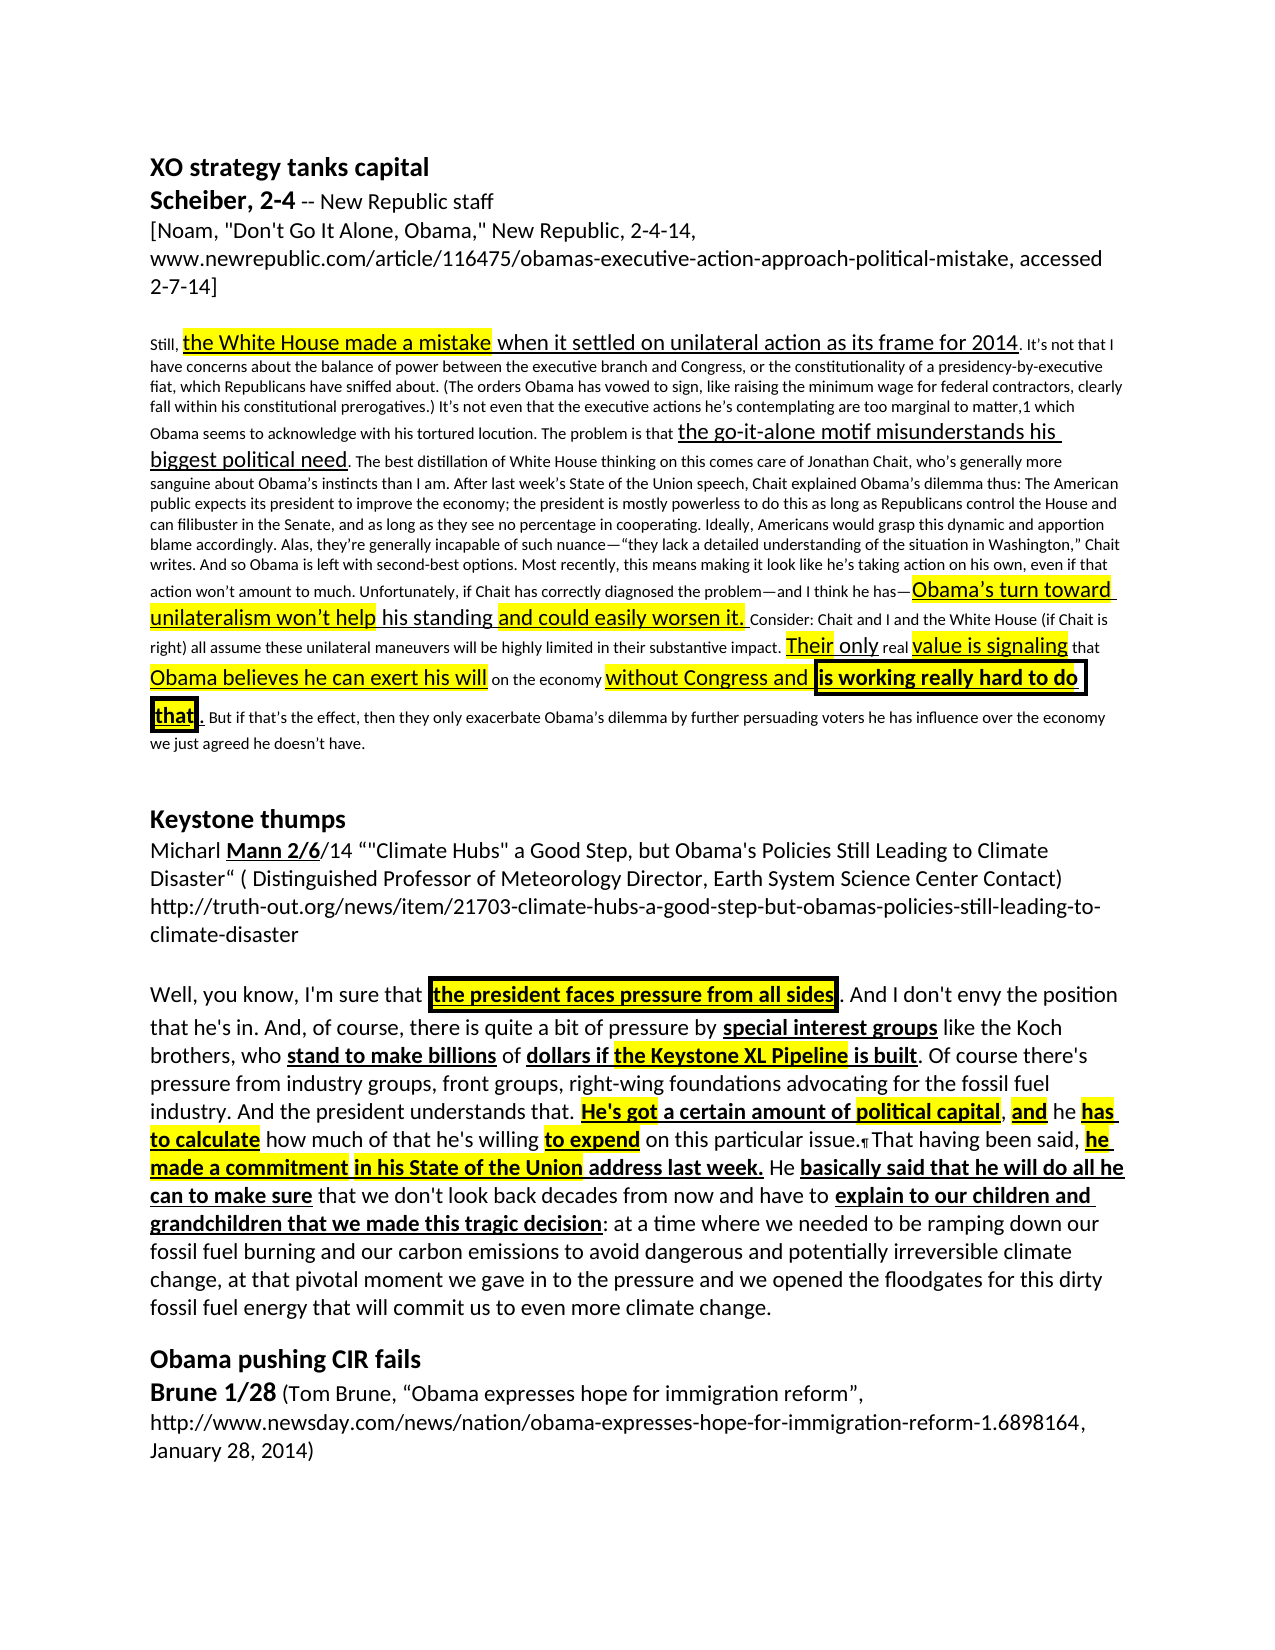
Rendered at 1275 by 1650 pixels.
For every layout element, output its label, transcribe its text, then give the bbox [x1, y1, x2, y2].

text Micharl Mann 2/6/14 “"Climate Hubs" a Good Step, but Obama's Policies Still Leading to Climate Disaster“ ( Distinguished Professor of Meteorology Director, Earth System Science Center Contact) http://truth-out.org/news/item/21703-climate-hubs-a-good-step-but-obamas-policies-still-leading-to-climate-disaster [150, 836, 1125, 948]
subtitle Obama pushing CIR fails [150, 1342, 1125, 1375]
text Brune 1/28 (Tom Brune, “Obama expresses hope for immigration reform”, http://www.newsday.com/news/nation/obama-expresses-hope-for-immigration-reform-1.6898164, January 28, 2014) [150, 1375, 1125, 1464]
text Scheiber, 2-4 -- New Republic staff [150, 183, 1125, 216]
text [Noam, "Don't Go It Alone, Obama," New Republic, 2-4-14, www.newrepublic.com/article/116475/obamas-executive-action-approach-political-mistake, accessed 2-7-14] [150, 216, 1125, 300]
subtitle XO strategy tanks capital [150, 150, 1125, 183]
subtitle Keystone thumps [150, 803, 1125, 836]
text Still, the White House made a mistake when it settled on unilateral action as its frame for 2014. It’s not that I have concerns about the balance of power between the executive branch and Congress, or the constitutionality of a presidency-by-executive fiat, which Republicans have sniffed about. (The orders Obama has vowed to sign, like raising the minimum wage for federal contractors, clearly fall within his constitutional prerogatives.) It’s not even that the executive actions he’s contemplating are too marginal to matter,1 which Obama seems to acknowledge with his tortured locution. The problem is that the go-it-alone motif misunderstands his biggest political need. The best distillation of White House thinking on this comes care of Jonathan Chait, who’s generally more sanguine about Obama’s instincts than I am. After last week’s State of the Union speech, Chait explained Obama’s dilemma thus: The American public expects its president to improve the economy; the president is mostly powerless to do this as long as Republicans control the House and can filibuster in the Senate, and as long as they see no percentage in cooperating. Ideally, Americans would grasp this dynamic and apportion blame accordingly. Alas, they’re generally incapable of such nuance—“they lack a detailed understanding of the situation in Washington,” Chait writes. And so Obama is left with second-best options. Most recently, this means making it look like he’s taking action on his own, even if that action won’t amount to much. Unfortunately, if Chait has correctly diagnosed the problem—and I think he has—Obama’s turn toward unilateralism won’t help his standing and could easily worsen it. Consider: Chait and I and the White House (if Chait is right) all assume these unilateral maneuvers will be highly limited in their substantive impact. Their only real value is signaling that Obama believes he can exert his will on the economy without Congress and is working really hard to do that. But if that’s the effect, then they only exacerbate Obama’s dilemma by further persuading voters he has influence over the economy we just agreed he doesn’t have. [150, 328, 1125, 754]
text Well, you know, I'm sure that the president faces pressure from all sides. And I don't envy the position that he's in. And, of course, there is quite a bit of pressure by special interest groups like the Koch brothers, who stand to make billions of dollars if the Keystone XL Pipeline is built. Of course there's pressure from industry groups, front groups, right-wing foundations advocating for the fossil fuel industry. And the president understands that. He's got a certain amount of political capital, and he has to calculate how much of that he's willing to expend on this particular issue.¶ That having been said, he made a commitment in his State of the Union address last week. He basically said that he will do all he can to make sure that we don't look back decades from now and have to explain to our children and grandchildren that we made this tragic decision: at a time where we needed to be ramping down our fossil fuel burning and our carbon emissions to avoid dangerous and potentially irreversible climate change, at that pivotal moment we gave in to the pressure and we opened the floodgates for this dirty fossil fuel energy that will commit us to even more climate change. [150, 976, 1125, 1321]
